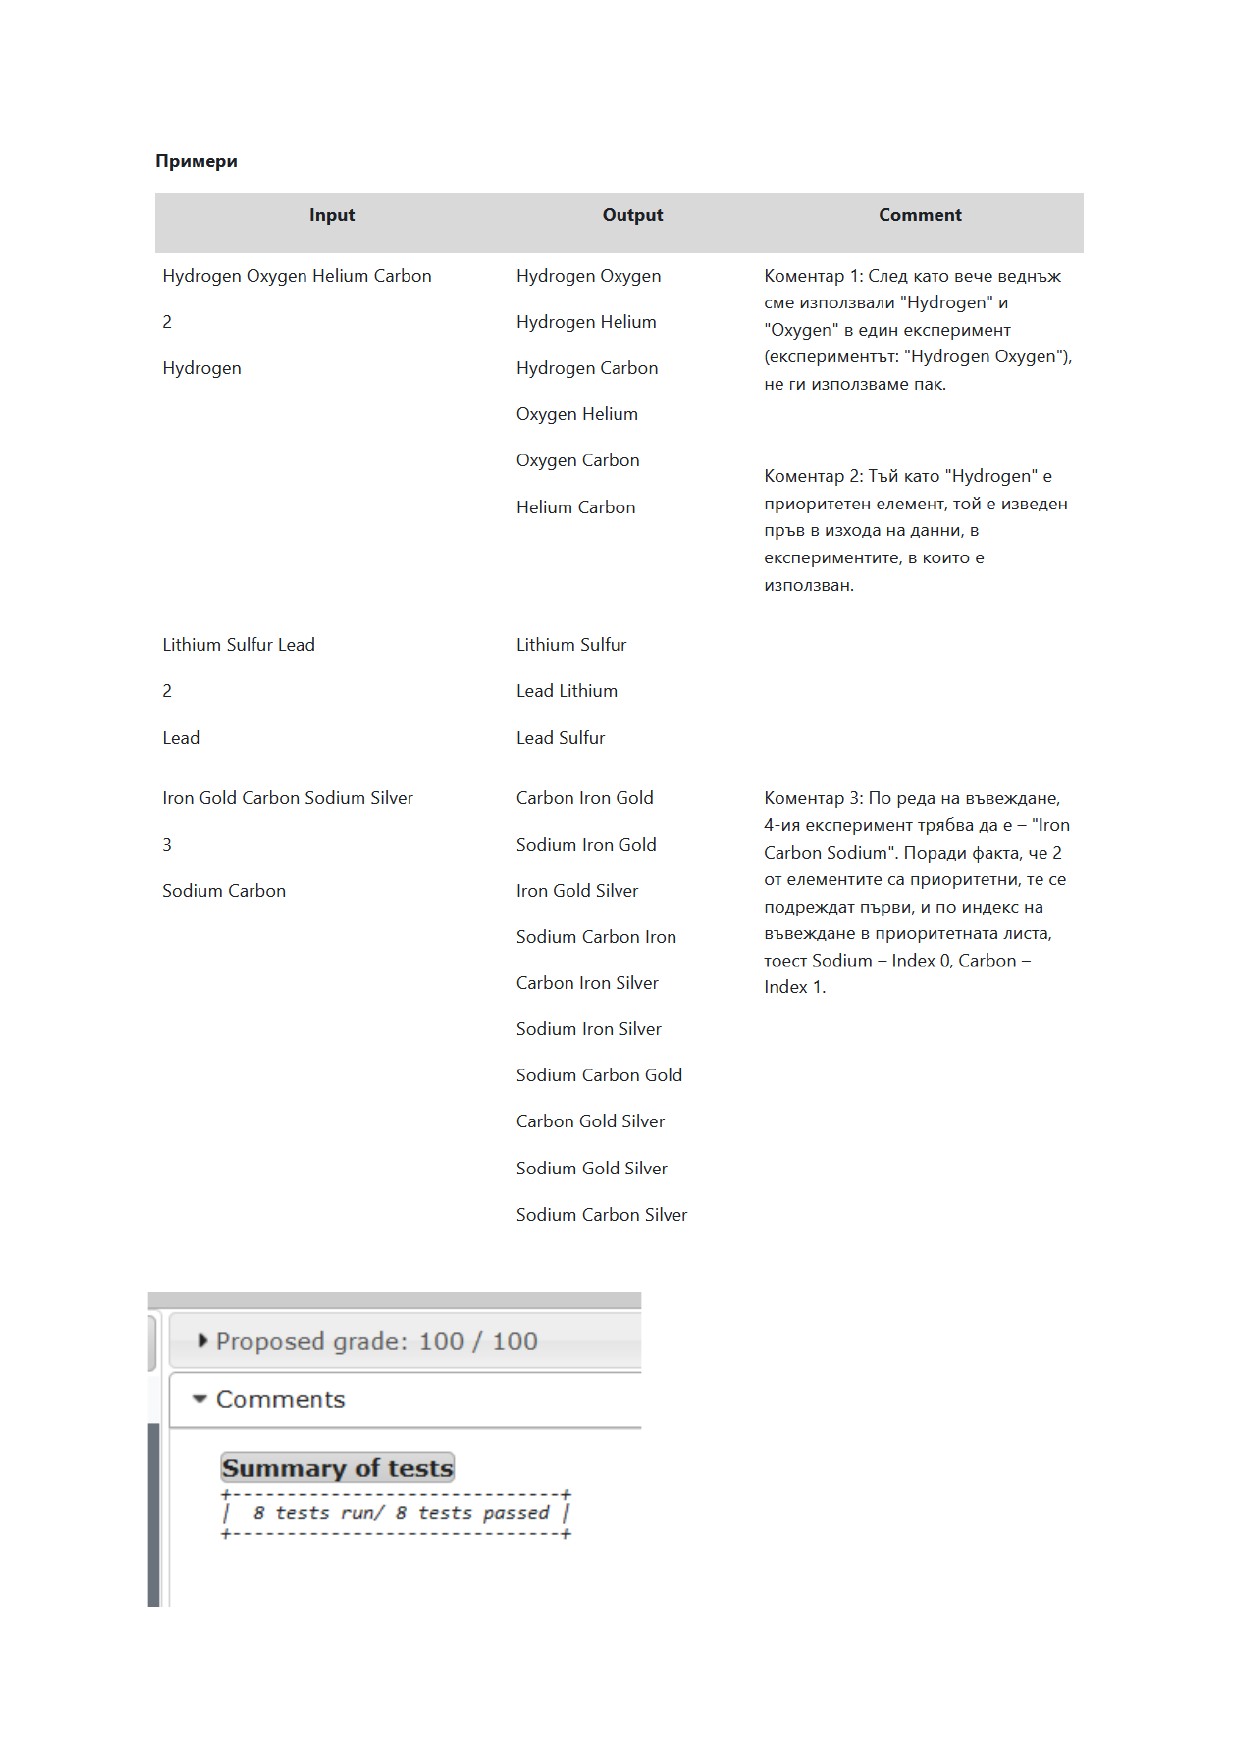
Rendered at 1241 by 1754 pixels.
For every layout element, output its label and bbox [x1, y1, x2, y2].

picture [147, 1292, 642, 1607]
picture [147, 147, 1093, 1274]
